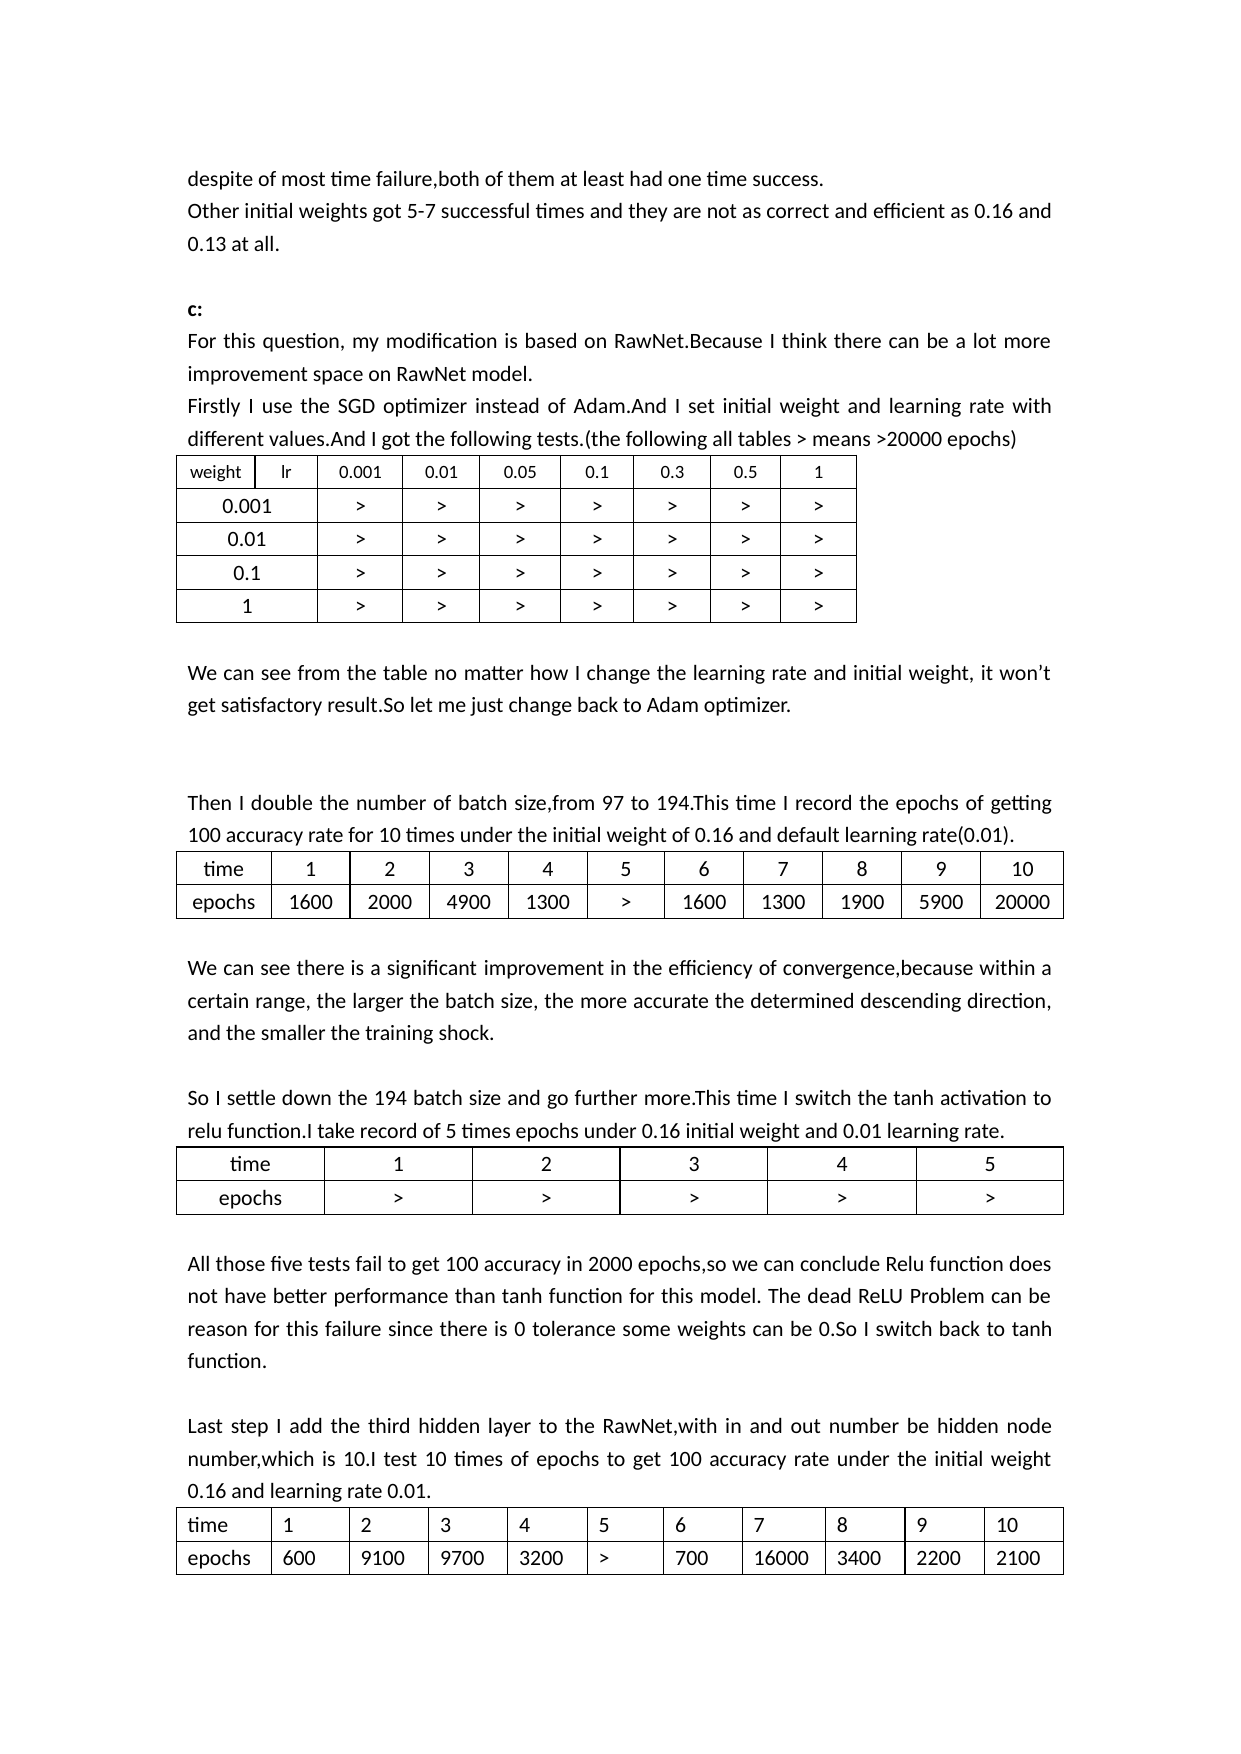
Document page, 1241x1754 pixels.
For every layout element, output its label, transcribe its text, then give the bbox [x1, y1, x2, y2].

table_header weight [177, 456, 254, 488]
table_header 2 [351, 852, 429, 884]
table_cell epochs [177, 1181, 324, 1213]
table_header 9 [906, 1508, 984, 1541]
table_header 8 [823, 852, 901, 884]
table_header 0.01 [403, 456, 479, 488]
table_cell > [711, 489, 780, 522]
table_header 2 [473, 1148, 619, 1180]
text All those five tests fail to get 100 accuracy in 2000 epochs,so we can conclude Relu function does not have better performance than tanh function for this model. The dead ReLU Problem can be reason for this failure since there is 0 tolerance some weights can be 0.So I switch back to tanh function. [187, 1247, 1053, 1377]
table_header 6 [664, 1508, 742, 1541]
table_header 5 [588, 1508, 663, 1541]
text c: [187, 292, 1053, 324]
table_header 3 [621, 1148, 767, 1180]
table_cell > [634, 590, 710, 622]
table_header 10 [985, 1508, 1063, 1541]
table_cell > [325, 1181, 472, 1213]
table_cell > [917, 1181, 1063, 1213]
table_cell > [480, 590, 560, 622]
table_cell 1600 [665, 885, 743, 918]
table_cell 700 [664, 1542, 742, 1574]
table_cell > [781, 590, 856, 622]
table_header 6 [665, 852, 743, 884]
table_header 7 [744, 852, 822, 884]
table_cell 9700 [429, 1542, 507, 1574]
table_header 0.5 [711, 456, 780, 488]
table_header 0.3 [634, 456, 710, 488]
table_cell > [473, 1181, 619, 1213]
text Then I double the number of batch size,from 97 to 194.This time I record the epochs of getting 100 accuracy rate for 10 times under the initial weight of 0.16 and default learning rate(0.01). [187, 786, 1053, 851]
table_cell 20000 [981, 885, 1063, 918]
table_cell > [480, 556, 560, 589]
table_cell 1900 [823, 885, 901, 918]
table_header lr [256, 456, 317, 488]
table_header 9 [902, 852, 980, 884]
text So I settle down the 194 batch size and go further more.This time I switch the tanh activation to relu function.I take record of 5 times epochs under 0.16 initial weight and 0.01 learning rate. [187, 1081, 1053, 1146]
table_cell > [621, 1181, 767, 1213]
table_cell epochs [177, 885, 271, 918]
table_header 3 [430, 852, 508, 884]
table_cell > [318, 590, 402, 622]
table_cell 2000 [351, 885, 429, 918]
text Other initial weights got 5-7 successful times and they are not as correct and efficient as 0.16 and 0.13 at all. [187, 194, 1053, 259]
table_cell 1 [177, 590, 317, 622]
table_cell 0.001 [177, 489, 317, 522]
table_cell > [480, 523, 560, 555]
table_cell > [634, 489, 710, 522]
table_header 5 [917, 1148, 1063, 1180]
table_header 1 [272, 852, 349, 884]
table_header 4 [768, 1148, 916, 1180]
text We can see from the table no matter how I change the learning rate and initial weight, it won’t get satisfactory result.So let me just change back to Adam optimizer. [187, 656, 1053, 721]
table_cell > [781, 489, 856, 522]
table_cell > [403, 556, 479, 589]
text Last step I add the third hidden layer to the RawNet,with in and out number be hidden node number,which is 10.I test 10 times of epochs to get 100 accuracy rate under the initial weight 0.16 and learning rate 0.01. [187, 1409, 1053, 1507]
table_cell > [561, 556, 633, 589]
table_cell > [480, 489, 560, 522]
table_header 1 [272, 1508, 349, 1541]
table_header time [177, 852, 271, 884]
table_header 8 [826, 1508, 904, 1541]
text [187, 162, 1053, 194]
table_header 2 [350, 1508, 428, 1541]
table_header 3 [429, 1508, 507, 1541]
table_cell 1300 [509, 885, 587, 918]
table_cell > [561, 489, 633, 522]
text We can see there is a significant improvement in the efficiency of convergence,because within a certain range, the larger the batch size, the more accurate the determined descending direction, and the smaller the training shock. [187, 951, 1053, 1049]
table_header 4 [509, 852, 587, 884]
table_header time [177, 1508, 271, 1541]
table_cell > [588, 885, 664, 918]
table_header 1 [781, 456, 856, 488]
table_cell > [403, 489, 479, 522]
table_cell 1600 [272, 885, 349, 918]
table_cell > [561, 590, 633, 622]
table_header 0.1 [561, 456, 633, 488]
table_cell > [711, 523, 780, 555]
table_cell > [561, 523, 633, 555]
table_cell 5900 [902, 885, 980, 918]
table_cell > [781, 523, 856, 555]
table_cell 600 [272, 1542, 349, 1574]
table_cell epochs [177, 1542, 271, 1574]
table_cell 1300 [744, 885, 822, 918]
table_cell 2100 [985, 1542, 1063, 1574]
table_cell 2200 [906, 1542, 984, 1574]
table_cell > [711, 590, 780, 622]
table_cell > [634, 556, 710, 589]
table_cell > [588, 1542, 663, 1574]
table_cell > [318, 489, 402, 522]
table_cell > [781, 556, 856, 589]
table_cell 16000 [743, 1542, 825, 1574]
table_cell > [403, 590, 479, 622]
table_cell 0.01 [177, 523, 317, 555]
table_header 4 [508, 1508, 587, 1541]
table_header 10 [981, 852, 1063, 884]
table_header 0.001 [318, 456, 402, 488]
table_cell 4900 [430, 885, 508, 918]
table_header 5 [588, 852, 664, 884]
table_header time [177, 1148, 324, 1180]
table_cell 3400 [826, 1542, 904, 1574]
text Firstly I use the SGD optimizer instead of Adam.And I set initial weight and learning rate with different values.And I got the following tests.(the following all tables > means >20000 epochs) [187, 389, 1053, 454]
table_cell 3200 [508, 1542, 587, 1574]
table_cell 9100 [350, 1542, 428, 1574]
table_header 0.05 [480, 456, 560, 488]
table_cell > [634, 523, 710, 555]
table_cell > [318, 523, 402, 555]
table_cell > [768, 1181, 916, 1213]
table_cell > [711, 556, 780, 589]
table_cell 0.1 [177, 556, 317, 589]
table_header 7 [743, 1508, 825, 1541]
table_cell > [318, 556, 402, 589]
table_header 1 [325, 1148, 472, 1180]
table_cell > [403, 523, 479, 555]
text For this question, my modification is based on RawNet.Because I think there can be a lot more improvement space on RawNet model. [187, 324, 1053, 389]
